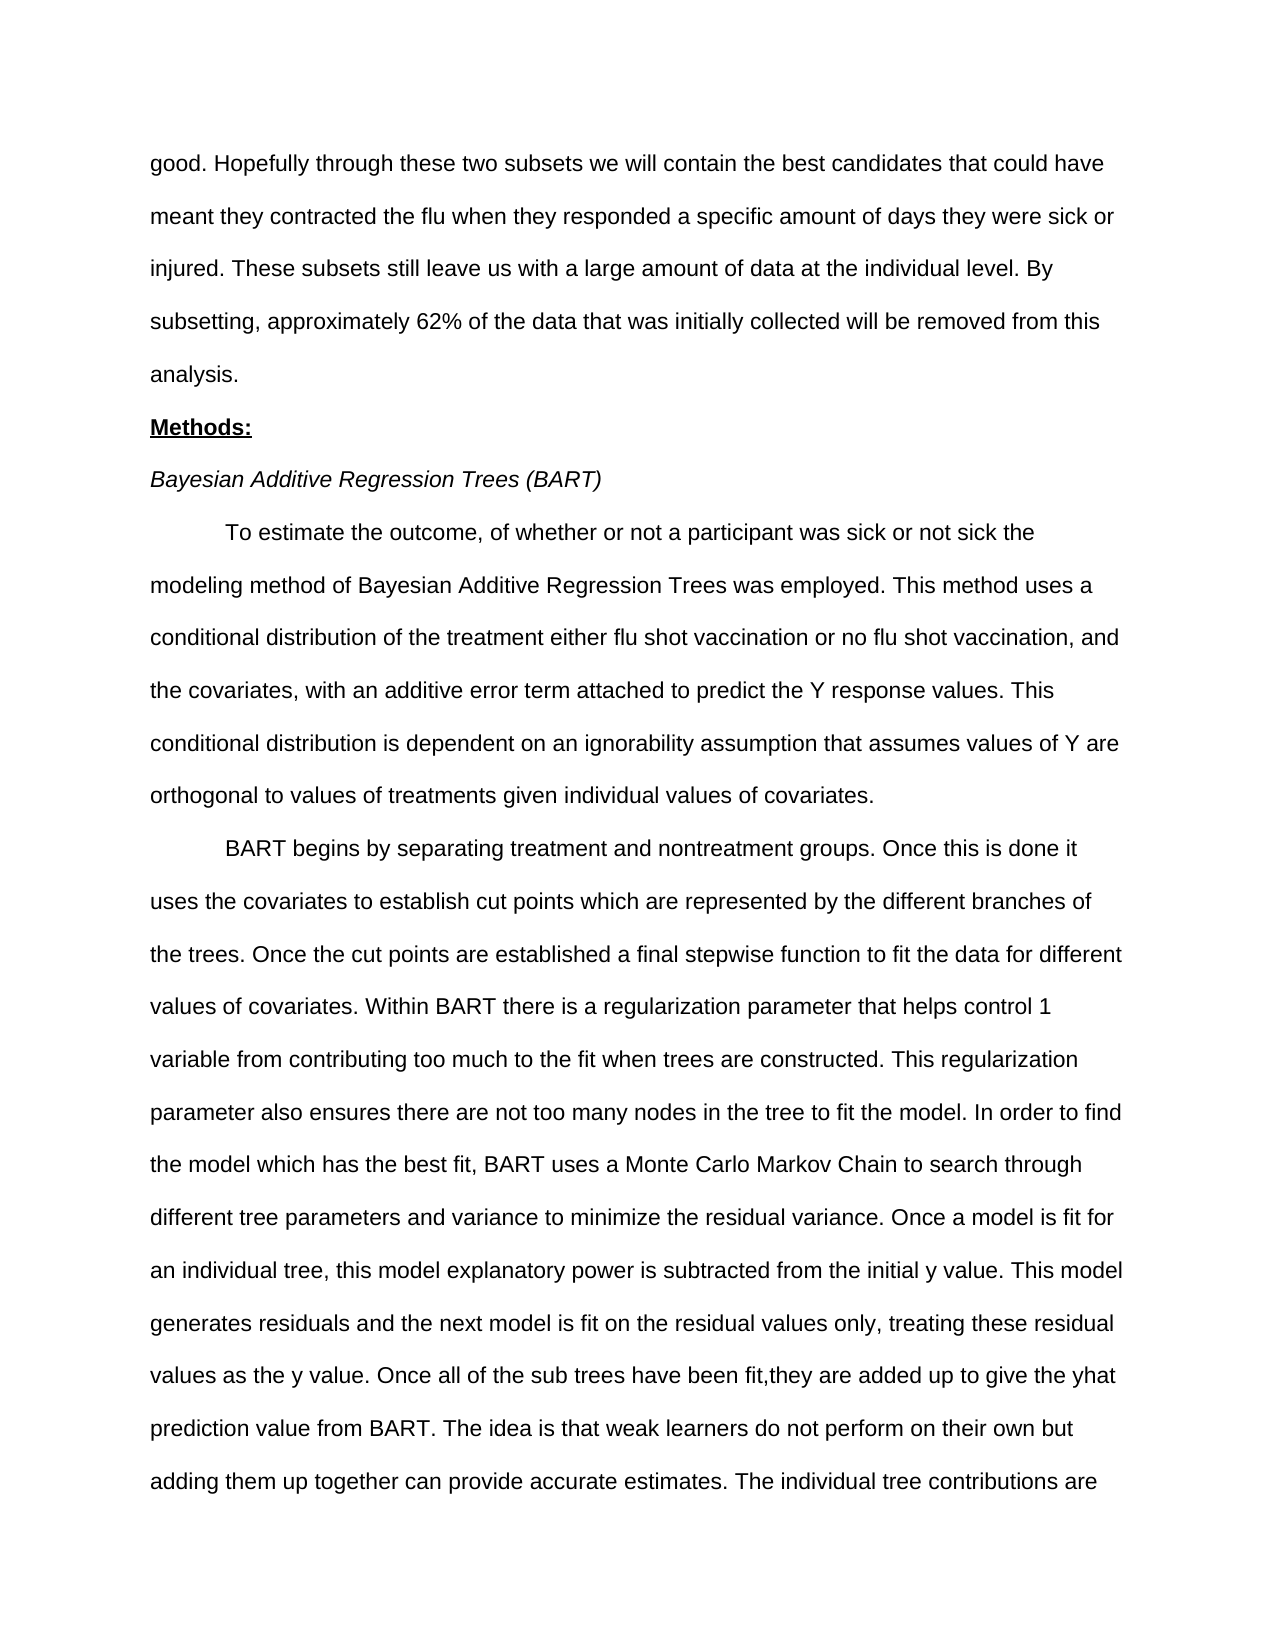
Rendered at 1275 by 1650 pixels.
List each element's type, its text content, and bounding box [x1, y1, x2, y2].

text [150, 150, 1125, 387]
text To estimate the outcome, of whether or not a participant was sick or not sick the modeling method of Bayesian Additive Regression Trees was employed. This method uses a conditional distribution of the treatment either flu shot vaccination or no flu shot vaccination, and the covariates, with an additive error term attached to predict the Y response values. This conditional distribution is dependent on an ignorability assumption that assumes values of Y are orthogonal to values of treatments given individual values of covariates. [150, 519, 1125, 809]
text Methods: [150, 413, 1125, 440]
text Bayesian Additive Regression Trees (BART) [150, 466, 1125, 493]
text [150, 835, 1125, 1494]
